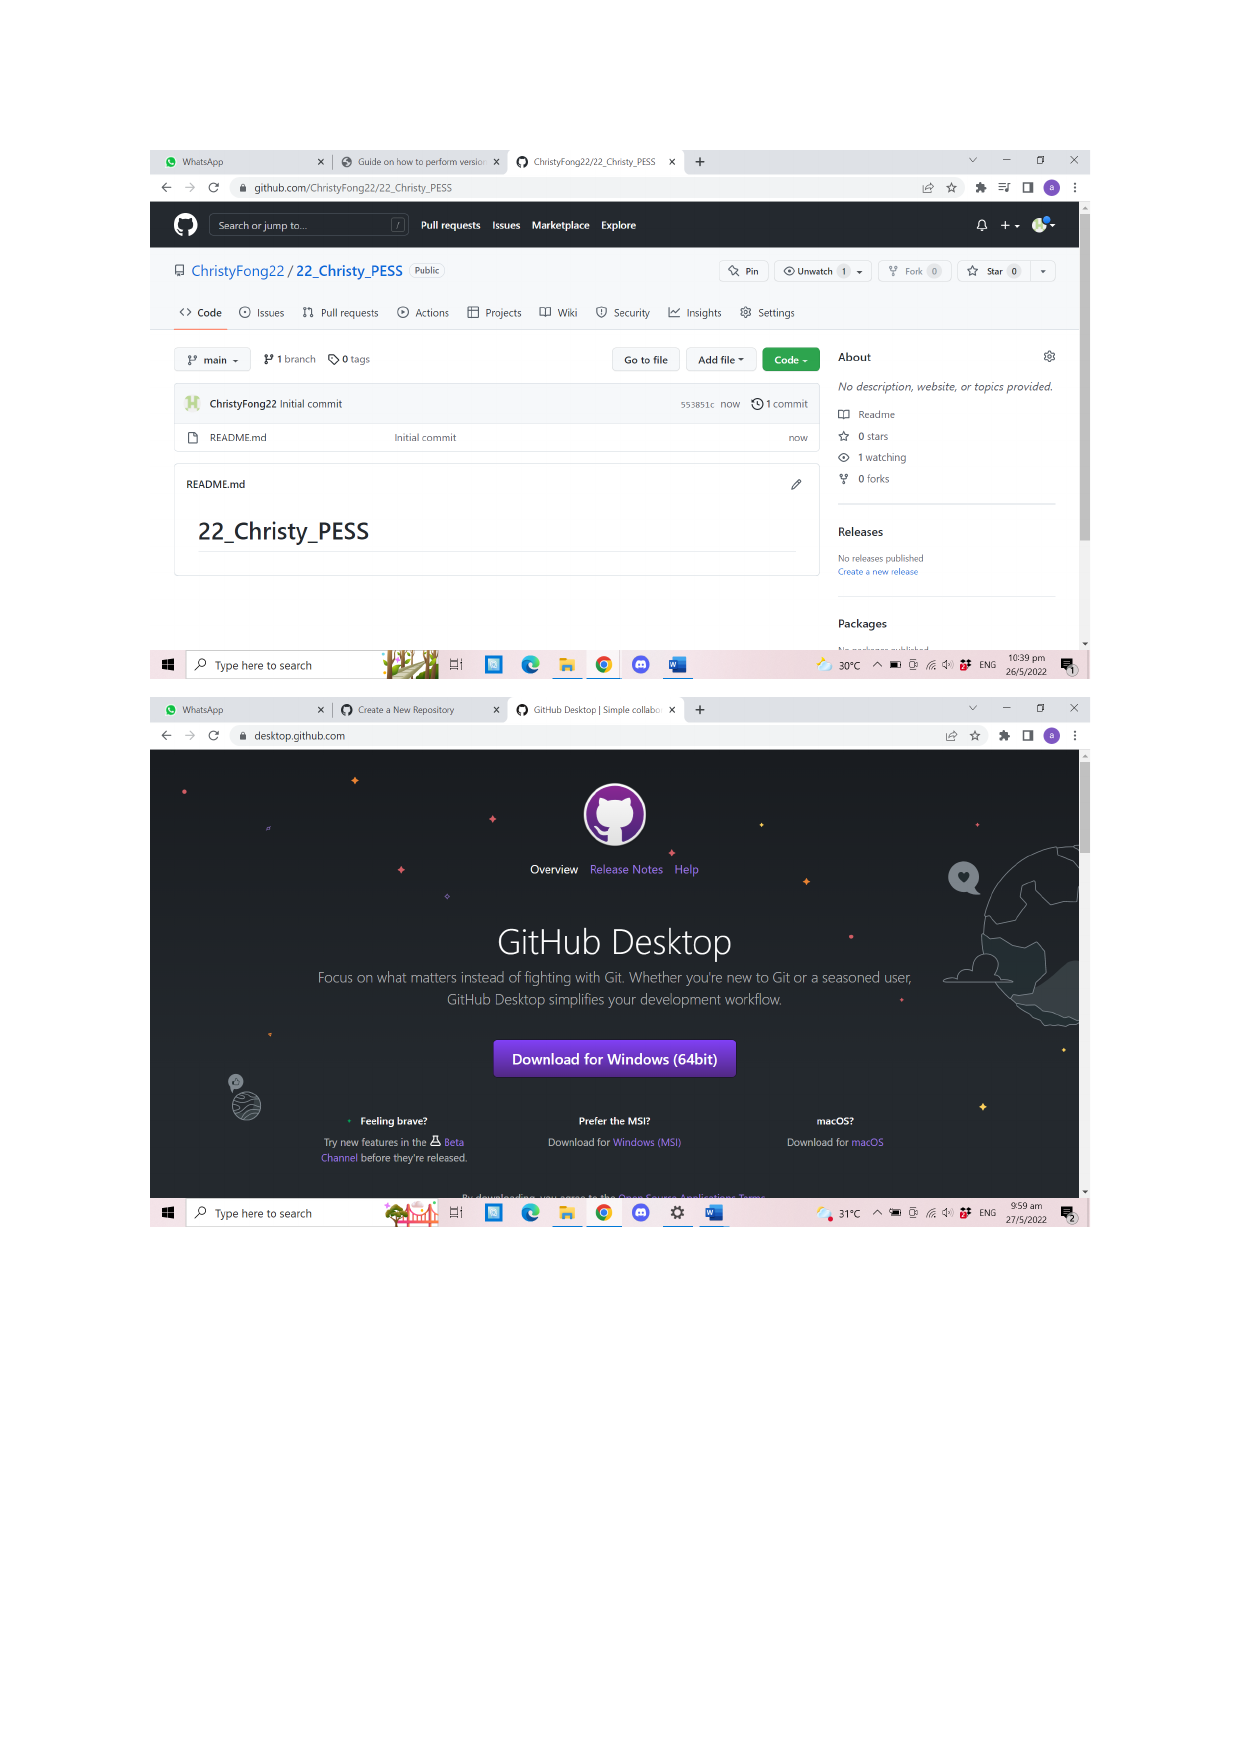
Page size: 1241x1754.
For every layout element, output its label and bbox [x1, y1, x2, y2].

picture [150, 150, 1091, 679]
picture [150, 697, 1091, 1227]
